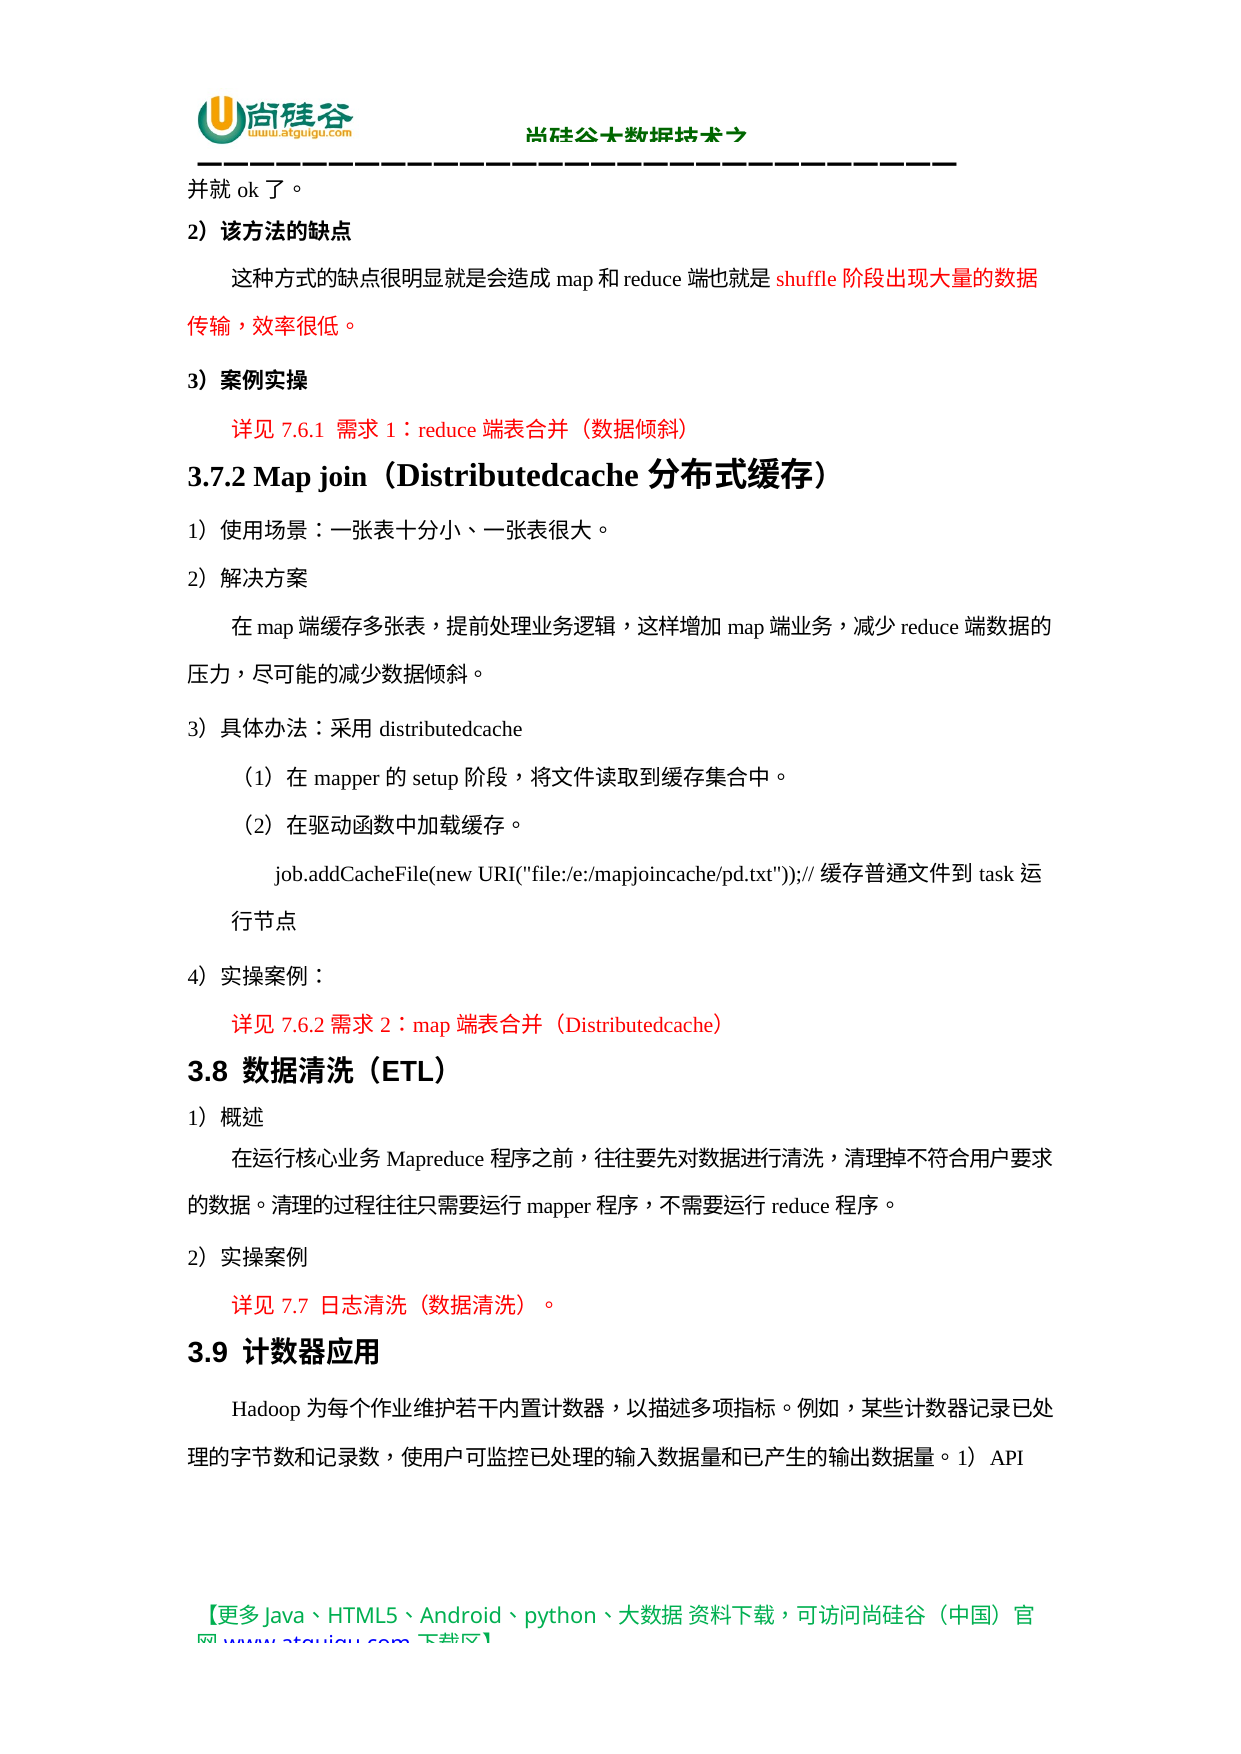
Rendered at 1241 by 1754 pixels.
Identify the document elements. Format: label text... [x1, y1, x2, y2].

subtitle 2）该方法的缺点 [187, 216, 1065, 246]
text 详见 7.7 日志清洗（数据清洗）。 [232, 1290, 1065, 1320]
subtitle 3）案例实操 [187, 359, 1065, 396]
text 在 map 端缓存多张表，提前处理业务逻辑，这样增加 map 端业务，减少 reduce 端数据的压力，尽可能的减少数据倾斜。 [187, 611, 1053, 689]
text （2）在驱动函数中加载缓存。 [232, 810, 1065, 839]
text 并就 ok 了。 [187, 174, 1065, 204]
text 详见 7.6.1 需求 1：reduce 端表合并（数据倾斜） [232, 414, 1065, 444]
text 1）概述 [187, 1102, 1065, 1132]
text job.addCacheFile(new URI("file:/e:/mapjoincache/pd.txt"));// 缓存普通文件到 task 运行节点 [232, 858, 1054, 936]
text 在运行核心业务 Mapreduce 程序之前，往往要先对数据进行清洗，清理掉不符合用户要求的数据。清理的过程往往只需要运行 mapper 程序，不需要运行 reduce 程序。 [187, 1143, 1054, 1220]
picture [187, 88, 372, 149]
text 3）具体办法：采用 distributedcache [187, 713, 1065, 743]
text 1）使用场景：一张表十分小、一张表很大。 [187, 515, 1065, 544]
text （1）在 mapper 的 setup 阶段，将文件读取到缓存集合中。 [232, 762, 1065, 792]
text 4）实操案例： [187, 961, 1065, 990]
text 详见 7.6.2 需求 2：map 端表合并（Distributedcache） [232, 1009, 1065, 1038]
subtitle 计数器应用 [187, 1331, 1065, 1371]
text 2）解决方案 [187, 563, 1065, 593]
subtitle 数据清洗（ETL） [187, 1050, 1065, 1089]
text Hadoop 为每个作业维护若干内置计数器，以描述多项指标。例如，某些计数器记录已处理的字节数和记录数，使用户可监控已处理的输入数据量和已产生的输出数据量。1）API [187, 1393, 1054, 1471]
text 这种方式的缺点很明显就是会造成 map 和 reduce 端也就是 shuffle 阶段出现大量的数据传输，效率很低。 [187, 263, 1054, 341]
list Map join（Distributedcache 分布式缓存） [187, 450, 1065, 496]
text 2）实操案例 [187, 1242, 1065, 1272]
